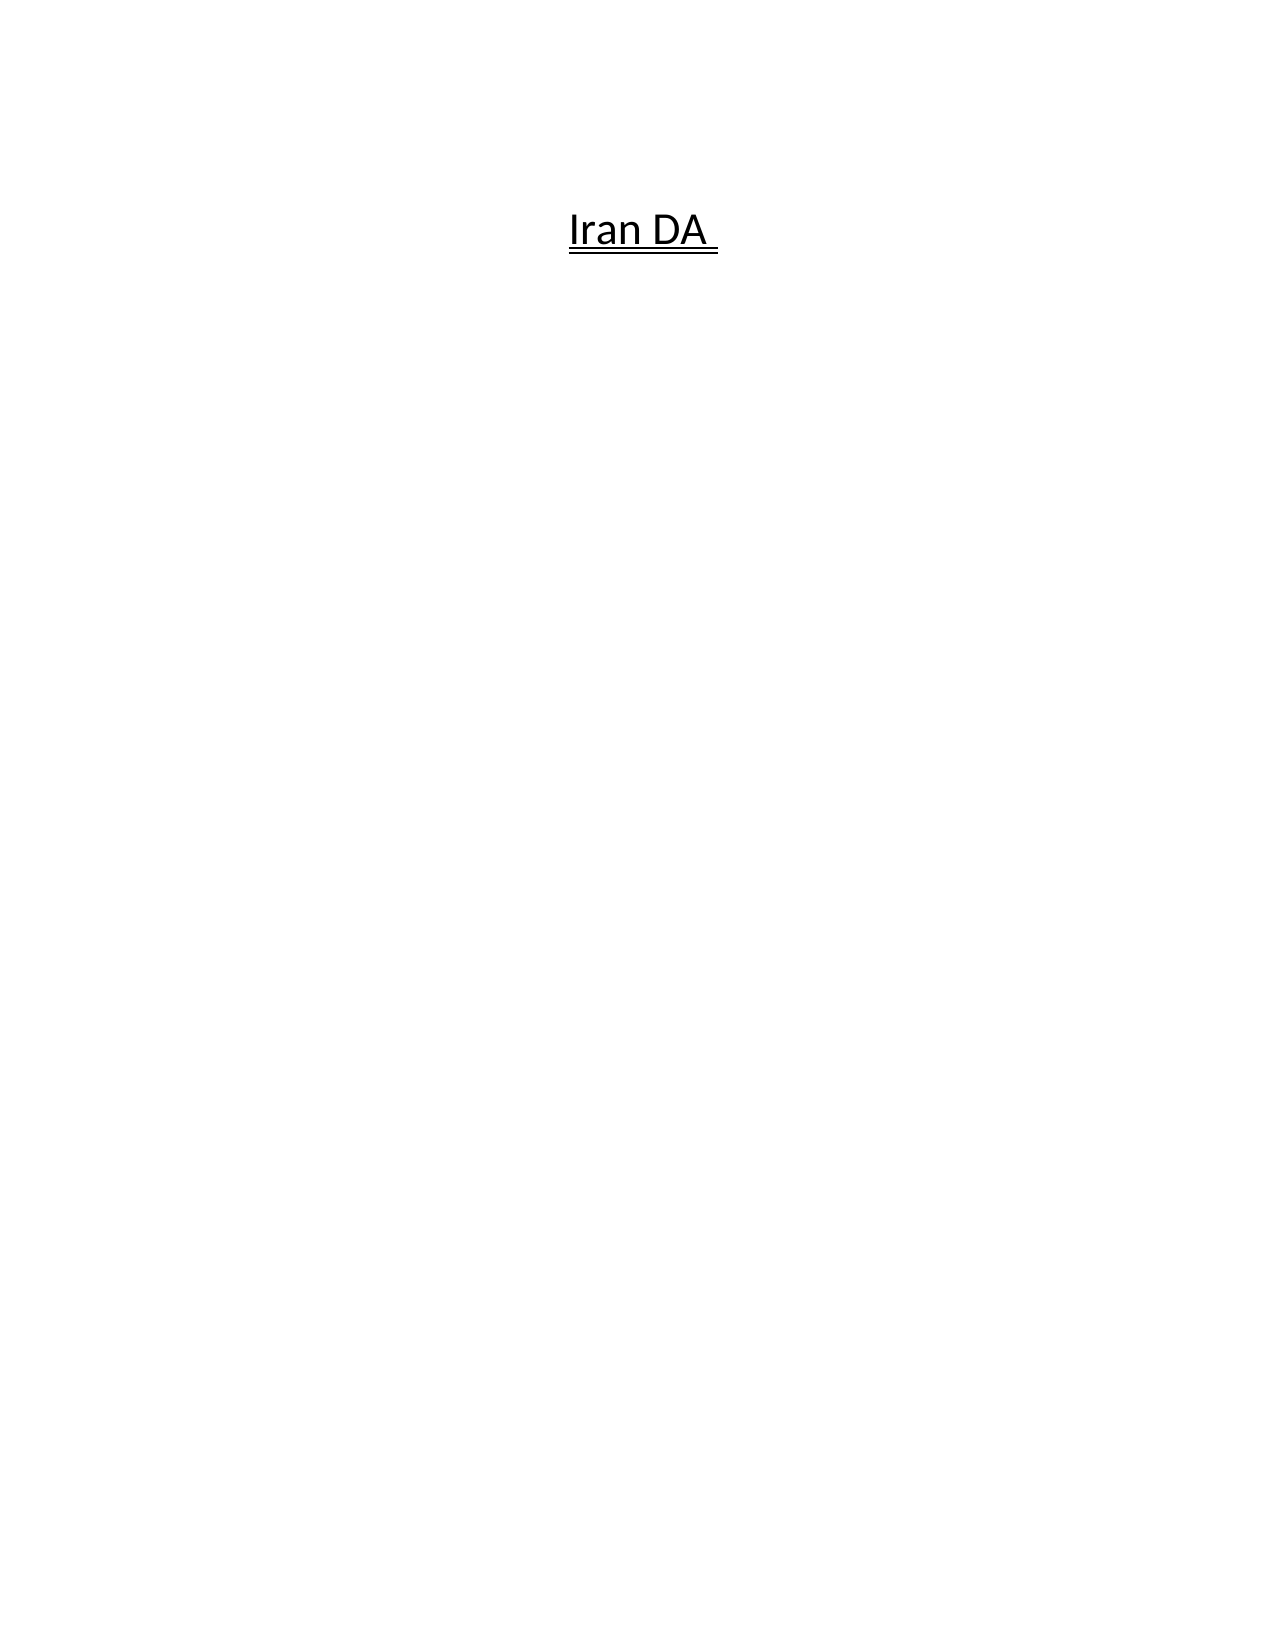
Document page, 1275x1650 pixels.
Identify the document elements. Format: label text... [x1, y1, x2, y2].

subtitle Iran DA [150, 200, 1125, 256]
